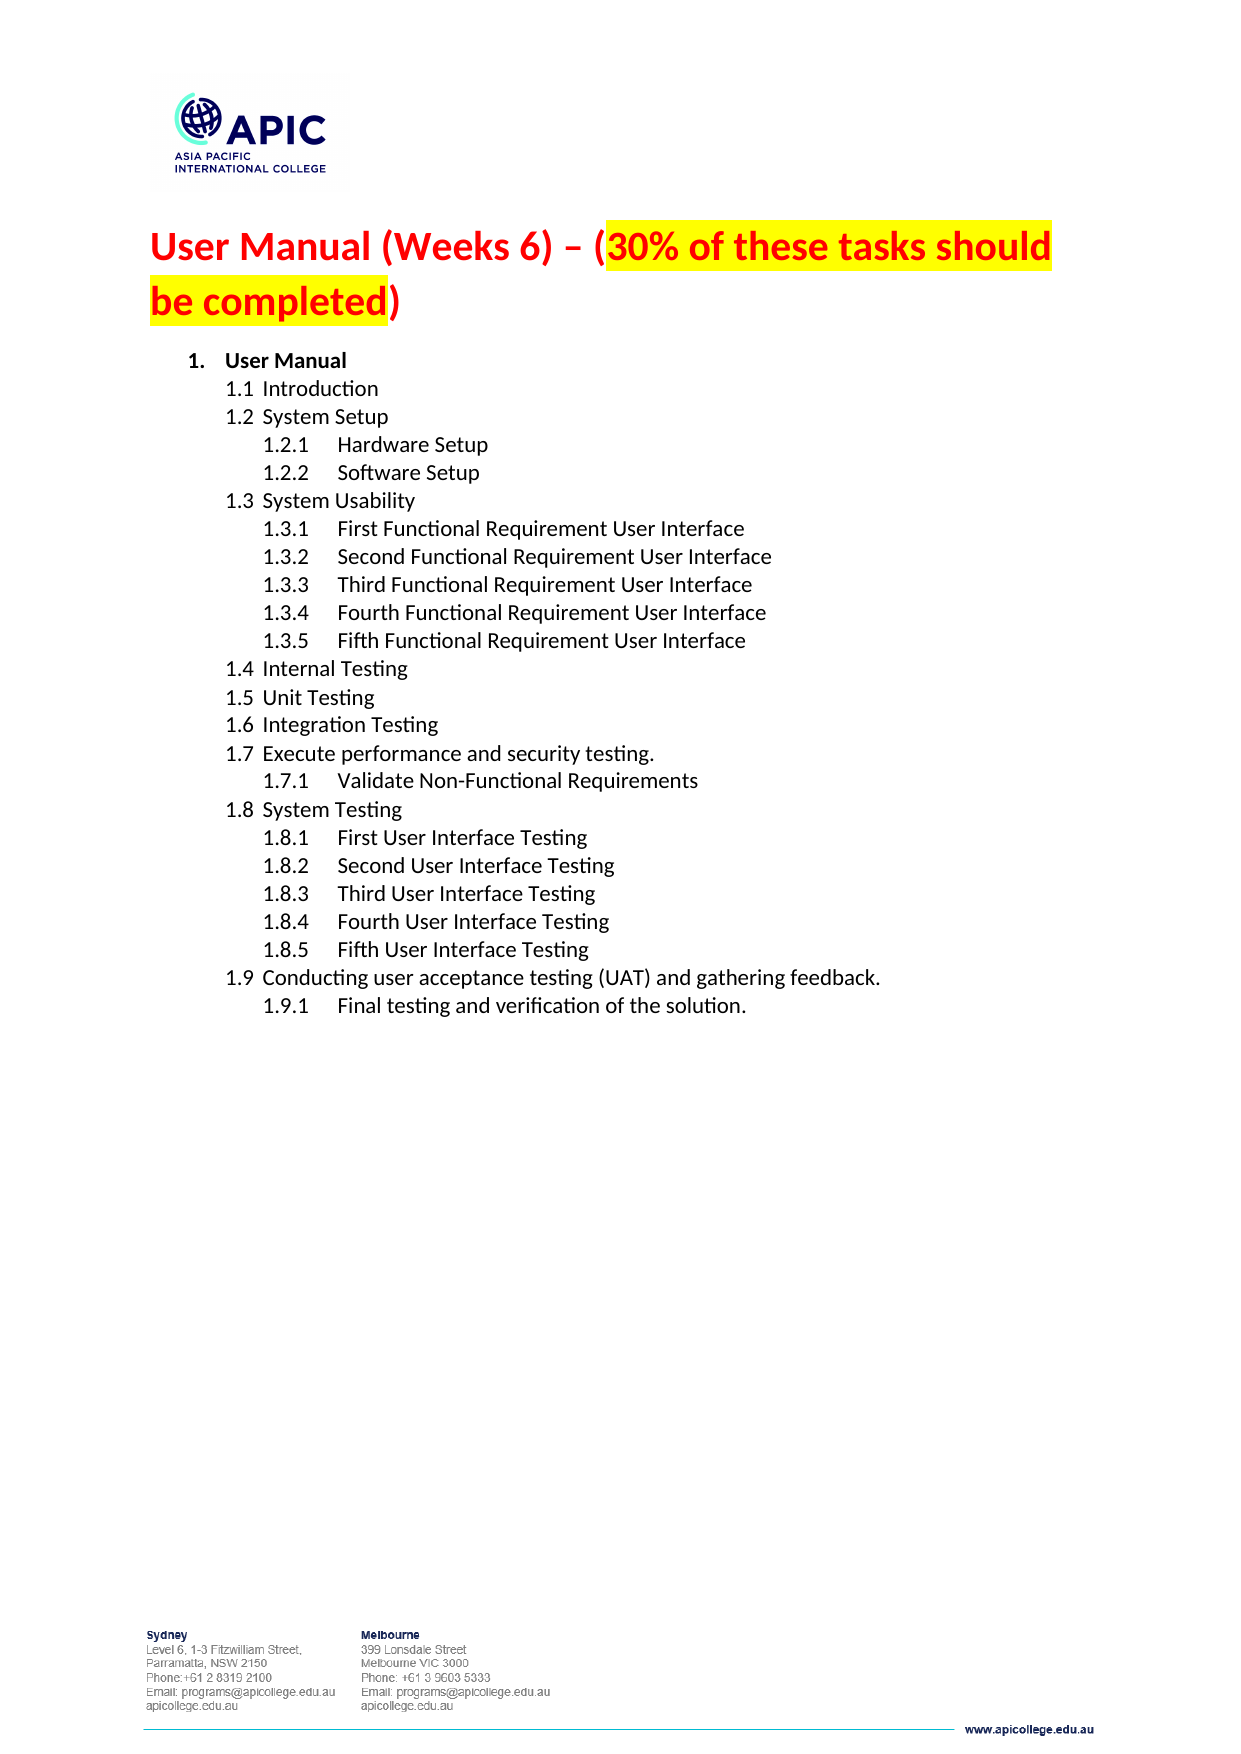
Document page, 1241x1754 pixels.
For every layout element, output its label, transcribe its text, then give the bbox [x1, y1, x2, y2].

picture [150, 73, 350, 192]
list Execute performance and security testing. [225, 739, 1090, 767]
list Fifth User Interface Testing [262, 935, 1090, 963]
list Second User Interface Testing [262, 851, 1090, 879]
list Unit Testing [225, 683, 1090, 711]
list First Functional Requirement User Interface [262, 514, 1090, 542]
list Validate Non-Functional Requirements [262, 767, 1090, 795]
list Final testing and verification of the solution. [262, 991, 1090, 1019]
picture [141, 1600, 1099, 1749]
list Third User Interface Testing [262, 879, 1090, 907]
list First User Interface Testing [262, 823, 1090, 851]
list Hardware Setup [262, 430, 1090, 458]
list Second Functional Requirement User Interface [262, 542, 1090, 571]
list Third Functional Requirement User Interface [262, 571, 1090, 598]
list Internal Testing [225, 654, 1090, 683]
list Fourth User Interface Testing [262, 907, 1090, 935]
text User Manual (Weeks 6) – (30% of these tasks should be completed) [150, 220, 1090, 326]
list System Usability [225, 486, 1090, 514]
list Fourth Functional Requirement User Interface [262, 598, 1090, 627]
list Fifth Functional Requirement User Interface [262, 627, 1090, 654]
list User Manual [187, 346, 1090, 374]
list Software Setup [262, 458, 1090, 486]
list Integration Testing [225, 711, 1090, 739]
list System Testing [225, 795, 1090, 823]
list Introduction [225, 374, 1090, 402]
list System Setup [225, 402, 1090, 430]
list Conducting user acceptance testing (UAT) and gathering feedback. [225, 963, 1090, 991]
